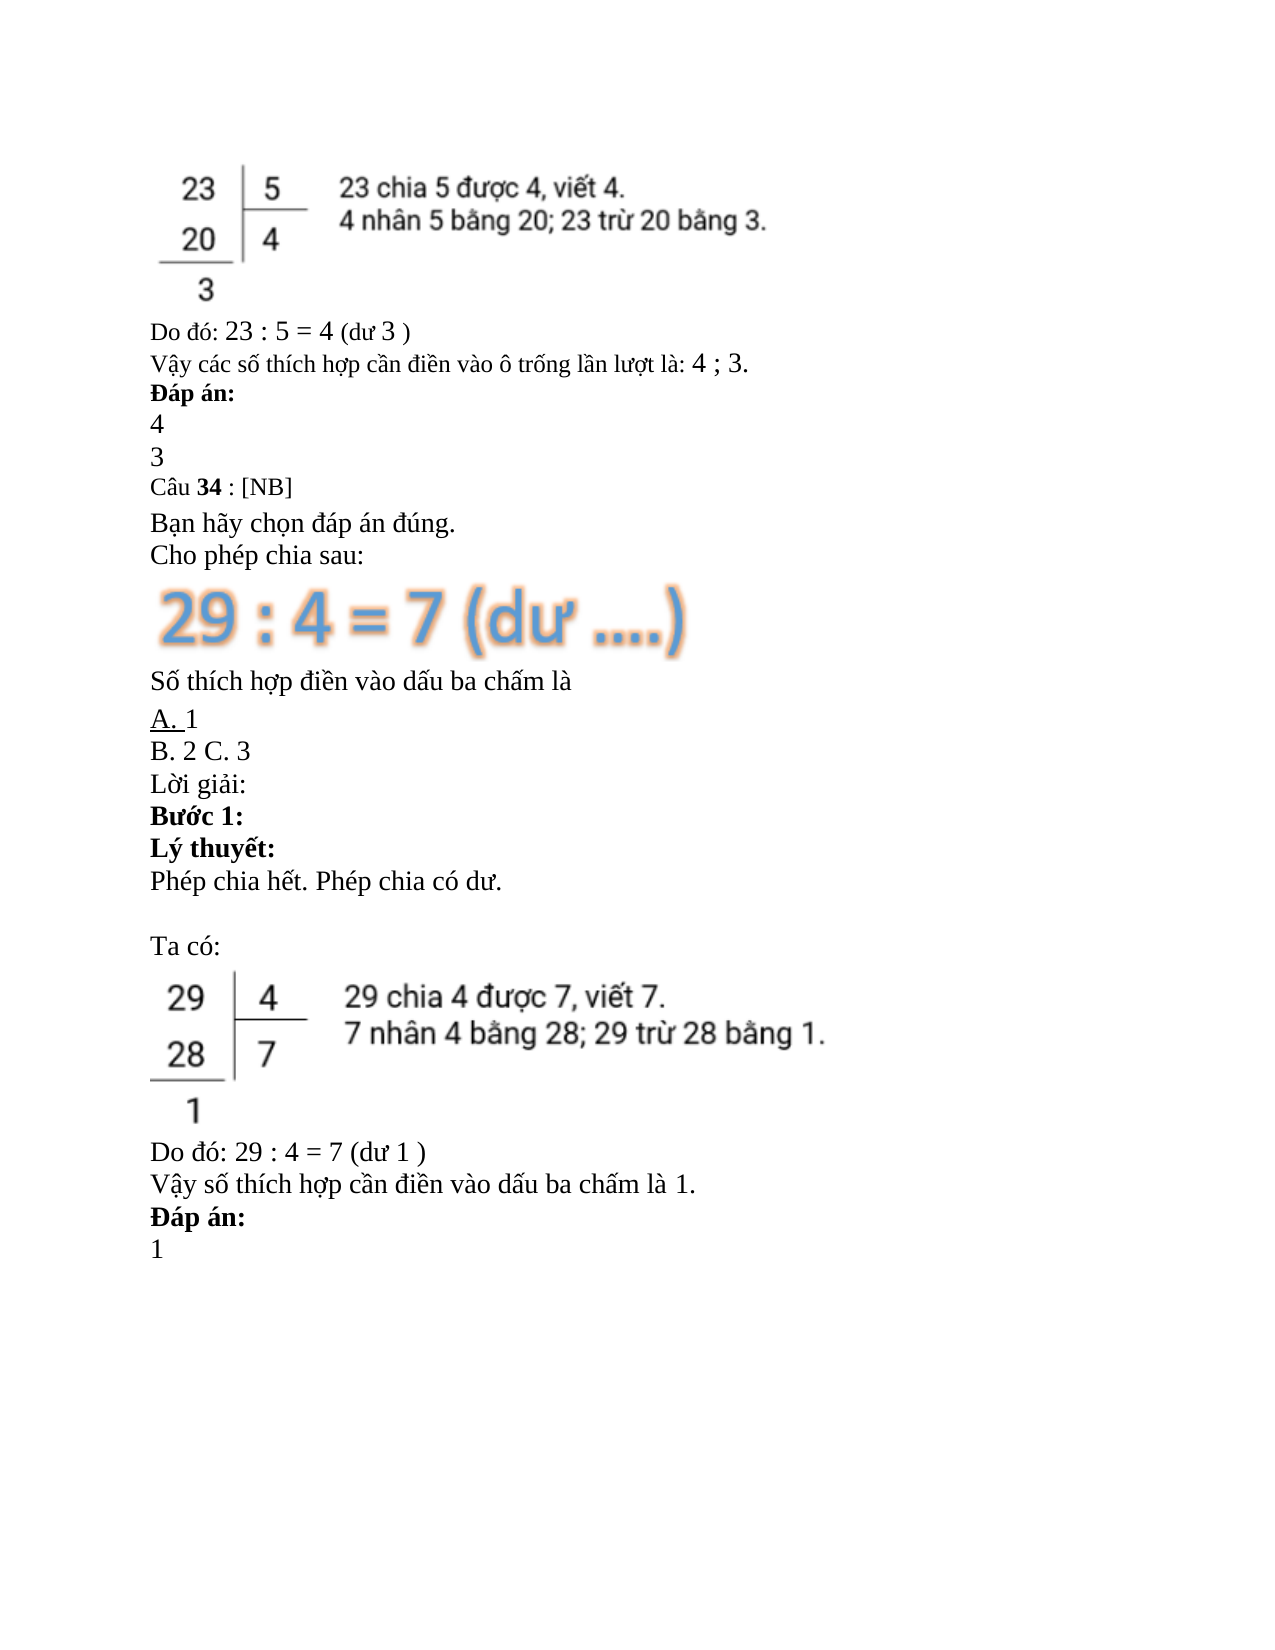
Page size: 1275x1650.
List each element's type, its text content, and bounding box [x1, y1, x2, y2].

picture [150, 570, 703, 665]
picture [150, 150, 775, 314]
text Lời giải: [150, 767, 1125, 799]
text Bước 1: [150, 799, 1125, 832]
text B. 2 C. 3 [150, 734, 1125, 767]
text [150, 150, 1125, 472]
text Câu 34 : [NB] [150, 472, 1125, 501]
picture [150, 961, 833, 1135]
text A. 1 [150, 702, 1125, 734]
